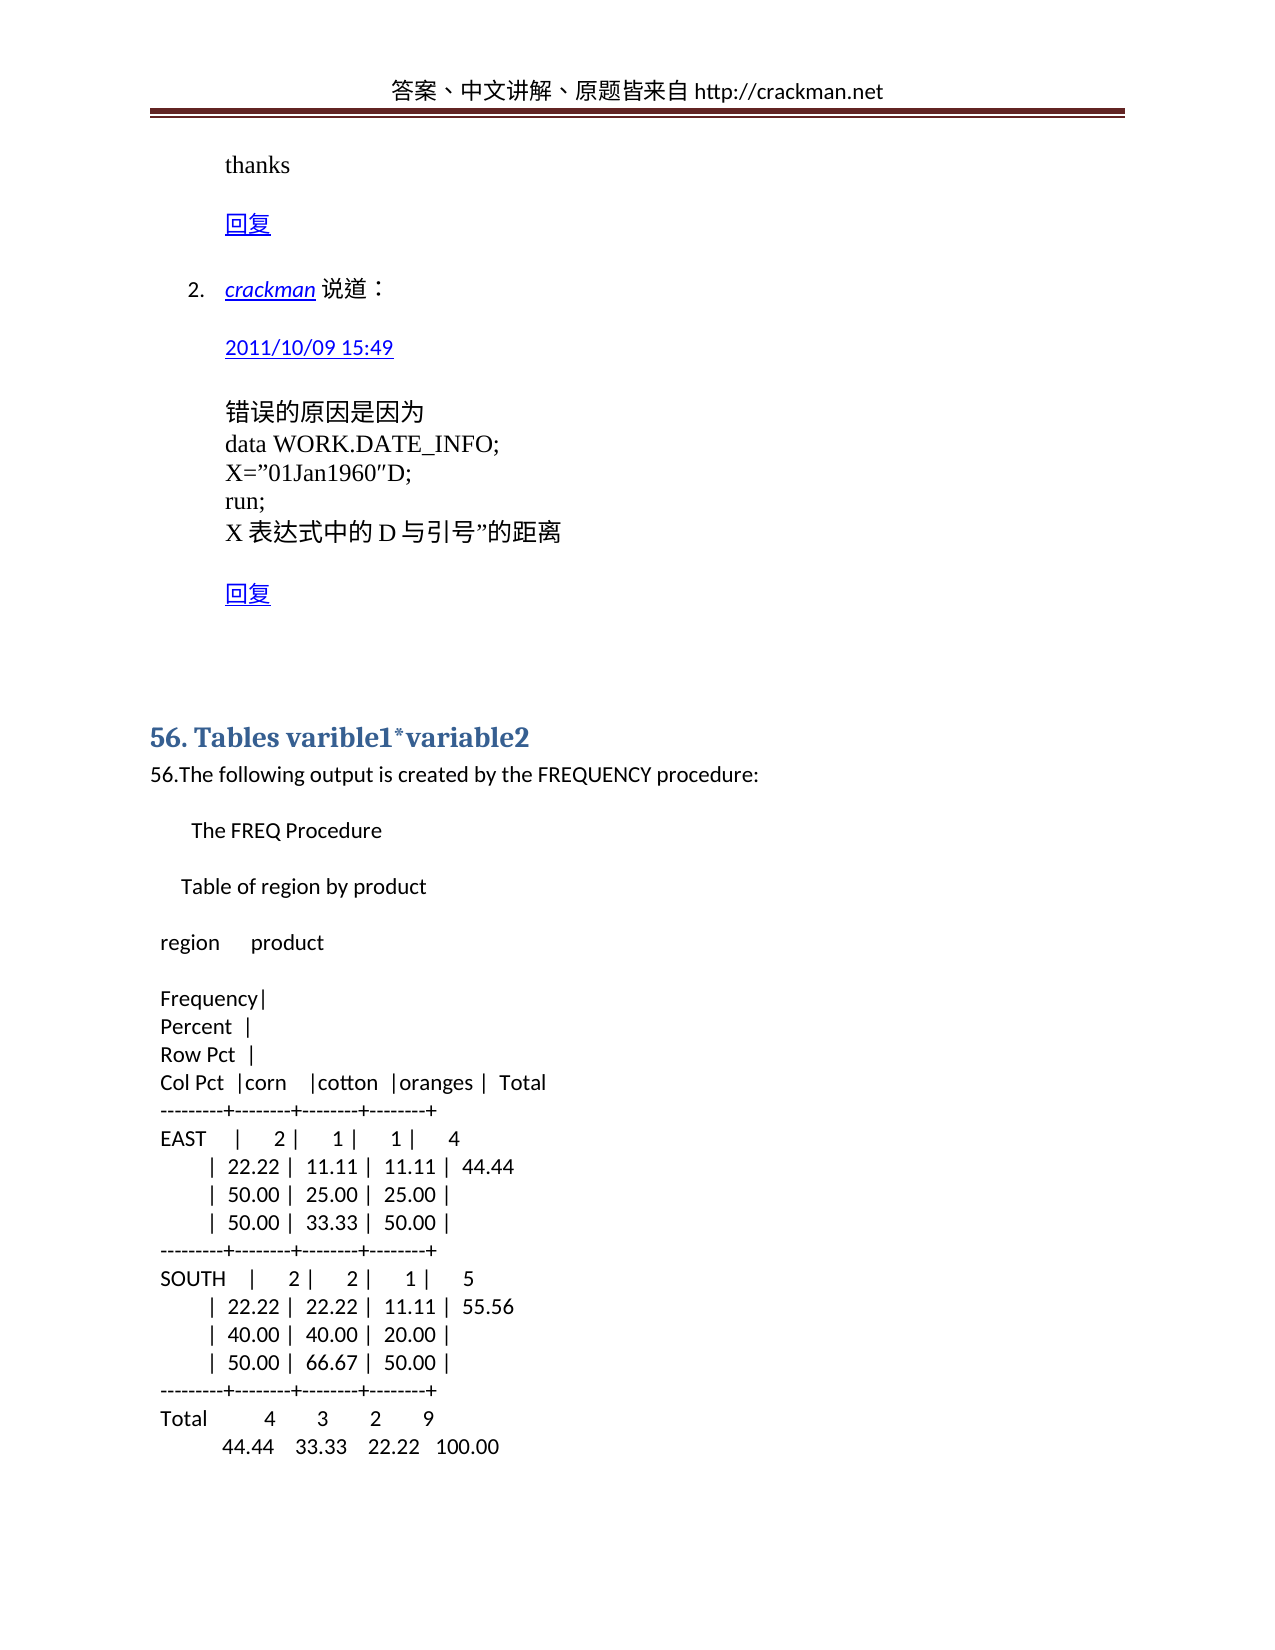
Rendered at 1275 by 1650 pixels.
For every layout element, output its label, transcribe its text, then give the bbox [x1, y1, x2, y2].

subtitle 56. Tables varible1*variable2 [150, 721, 1125, 755]
text Percent | [150, 1012, 1125, 1040]
text The FREQ Procedure [150, 816, 1125, 844]
text 回复 [225, 208, 1125, 239]
text ---------+--------+--------+--------+ [150, 1096, 1125, 1124]
text 回复 [225, 578, 1125, 609]
text region product [150, 928, 1125, 956]
text Total 4 3 2 9 [150, 1404, 1125, 1432]
text 56.The following output is created by the FREQUENCY procedure: [150, 760, 1125, 788]
text | 22.22 | 11.11 | 11.11 | 44.44 [150, 1152, 1125, 1180]
text Col Pct |corn |cotton |oranges | Total [150, 1068, 1125, 1096]
text Frequency| [150, 984, 1125, 1012]
text | 50.00 | 66.67 | 50.00 | [150, 1348, 1125, 1376]
text ---------+--------+--------+--------+ [150, 1236, 1125, 1264]
text | 22.22 | 22.22 | 11.11 | 55.56 [150, 1292, 1125, 1320]
text | 50.00 | 33.33 | 50.00 | [150, 1208, 1125, 1236]
text 2011/10/09 15:49 [225, 333, 1125, 361]
text 错误的原因是因为 data WORK.DATE_INFO; X=”01Jan1960″D; run; X表达式中的D与引号”的距离 [225, 395, 1125, 549]
text 44.44 33.33 22.22 100.00 [150, 1432, 1125, 1461]
text | 40.00 | 40.00 | 20.00 | [150, 1320, 1125, 1348]
text EAST | 2 | 1 | 1 | 4 [150, 1124, 1125, 1152]
text thanks [225, 150, 1125, 179]
text | 50.00 | 25.00 | 25.00 | [150, 1180, 1125, 1208]
text SOUTH | 2 | 2 | 1 | 5 [150, 1264, 1125, 1292]
list crackman 说道： [187, 273, 1125, 304]
text Table of region by product [150, 872, 1125, 900]
text Row Pct | [150, 1040, 1125, 1068]
text ---------+--------+--------+--------+ [150, 1376, 1125, 1404]
